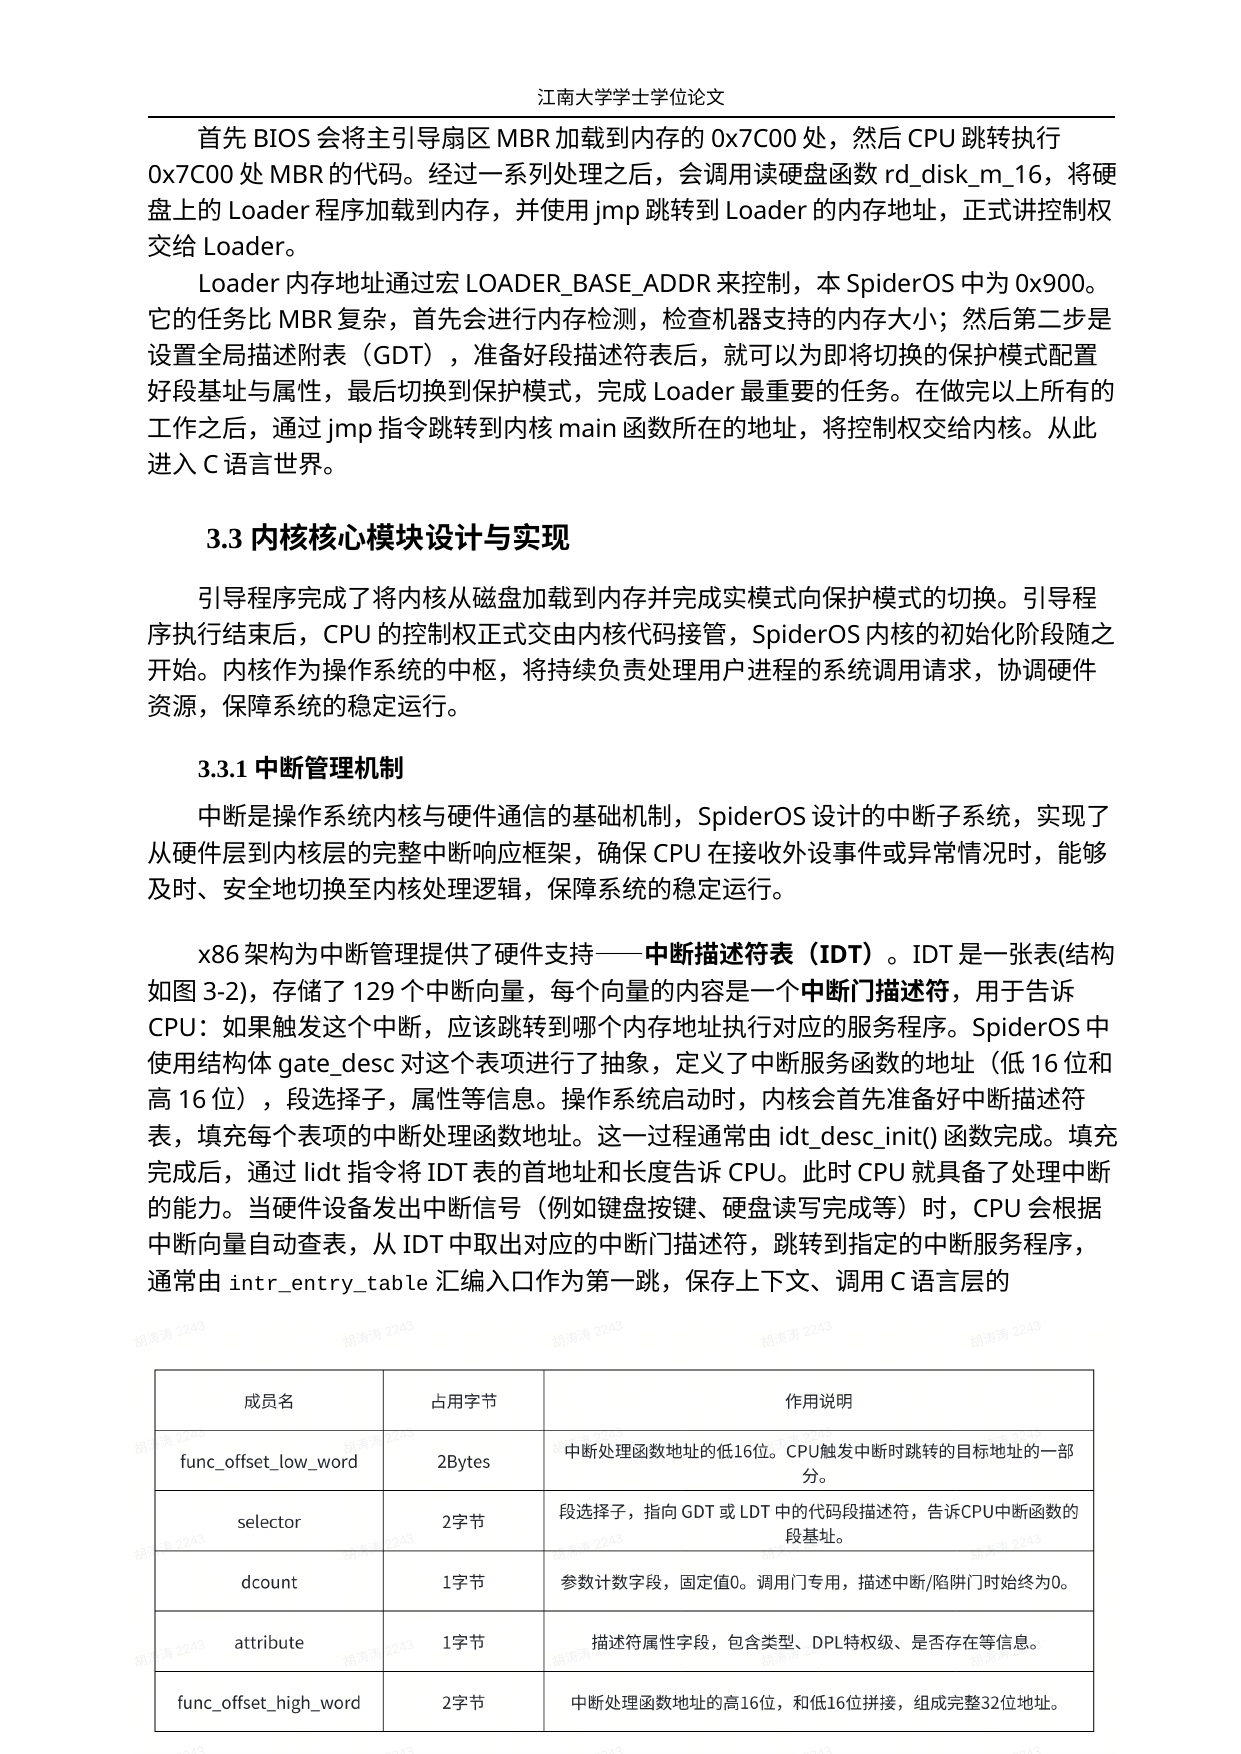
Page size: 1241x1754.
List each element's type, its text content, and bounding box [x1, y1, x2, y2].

text Loader内存地址通过宏LOADER_BASE_ADDR来控制，本SpiderOS中为0x900。它的任务比MBR复杂，首先会进行内存检测，检查机器支持的内存大小；然后第二步是设置全局描述附表（GDT），准备好段描述符表后，就可以为即将切换的保护模式配置好段基址与属性，最后切换到保护模式，完成Loader最重要的任务。在做完以上所有的工作之后，通过jmp指令跳转到内核main函数所在的地址，将控制权交给内核。从此进入C语言世界。 [148, 263, 1122, 481]
text 引导程序完成了将内核从磁盘加载到内存并完成实模式向保护模式的切换。引导程序执行结束后，CPU的控制权正式交由内核代码接管，SpiderOS内核的初始化阶段随之开始。内核作为操作系统的中枢，将持续负责处理用户进程的系统调用请求，协调硬件资源，保障系统的稳定运行。 [148, 578, 1122, 723]
text 3.3 内核核心模块设计与实现 [148, 515, 1122, 557]
text 3.3.1 中断管理机制 [148, 748, 1122, 784]
text 中断是操作系统内核与硬件通信的基础机制，SpiderOS设计的中断子系统，实现了从硬件层到内核层的完整中断响应框架，确保CPU在接收外设事件或异常情况时，能够及时、安全地切换至内核处理逻辑，保障系统的稳定运行。 [148, 797, 1122, 906]
text 首先BIOS会将主引导扇区MBR加载到内存的 0x7C00处，然后CPU跳转执行0x7C00处MBR的代码。经过一系列处理之后，会调用读硬盘函数 rd_disk_m_16，将硬盘上的Loader程序加载到内存，并使用jmp跳转到Loader的内存地址，正式讲控制权交给Loader。 [148, 118, 1122, 263]
picture [132, 1317, 1117, 1754]
